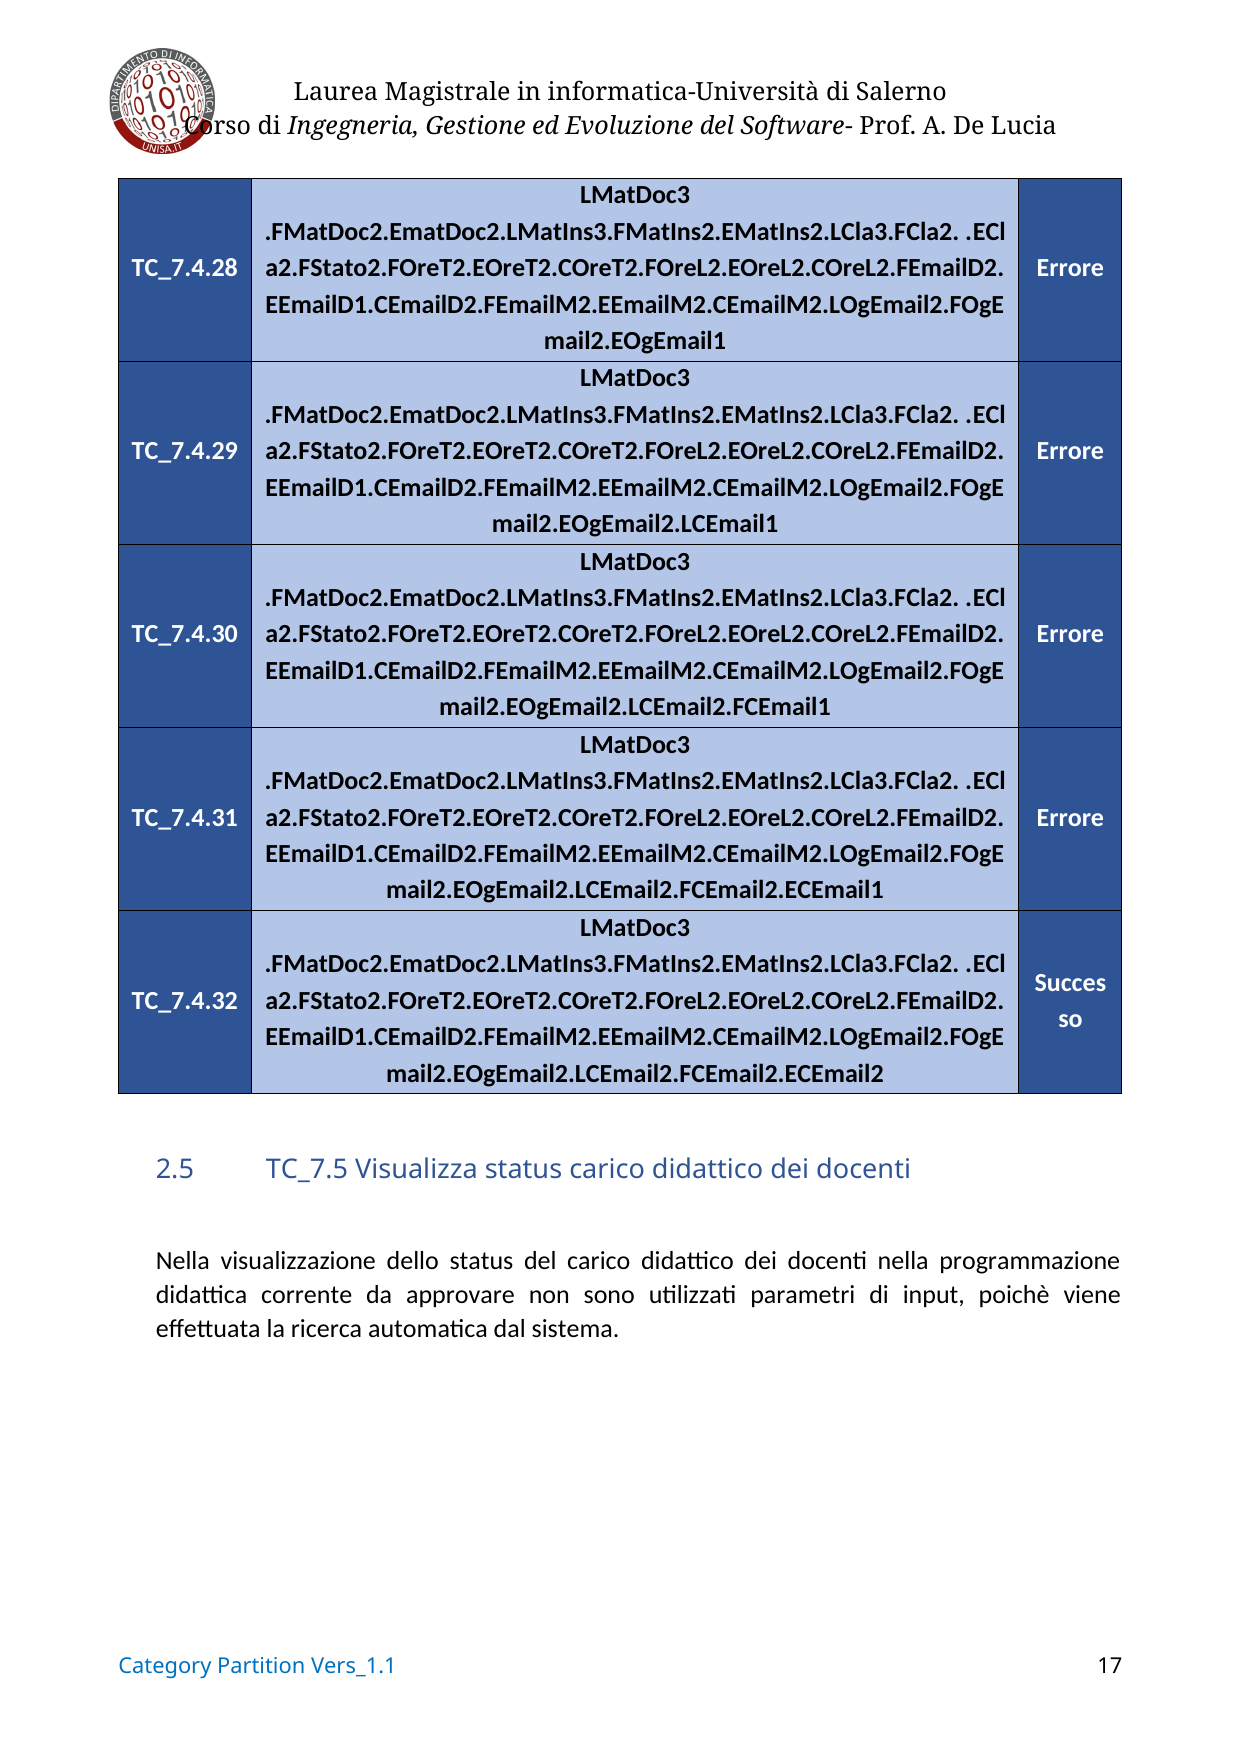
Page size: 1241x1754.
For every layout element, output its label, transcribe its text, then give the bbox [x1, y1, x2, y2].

table_cell LMatDoc3.FMatDoc2.EmatDoc2.LMatIns3.FMatIns2.EMatIns2.LCla3.FCla2. .ECla2.FStato2.FOreT2.EOreT2.COreT2.FOreL2.EOreL2.COreL2.FEmailD2.EEmailD1.CEmailD2.FEmailM2.EEmailM2.CEmailM2.LOgEmail2.FOgEmail2.EOgEmail2.LCEmail2.FCEmail1 [252, 545, 1018, 727]
table_cell LMatDoc3.FMatDoc2.EmatDoc2.LMatIns3.FMatIns2.EMatIns2.LCla3.FCla2. .ECla2.FStato2.FOreT2.EOreT2.COreT2.FOreL2.EOreL2.COreL2.FEmailD2.EEmailD1.CEmailD2.FEmailM2.EEmailM2.CEmailM2.LOgEmail2.FOgEmail2.EOgEmail1 [252, 179, 1018, 361]
table_cell TC_7.4.28 [119, 179, 251, 361]
table_cell LMatDoc3.FMatDoc2.EmatDoc2.LMatIns3.FMatIns2.EMatIns2.LCla3.FCla2. .ECla2.FStato2.FOreT2.EOreT2.COreT2.FOreL2.EOreL2.COreL2.FEmailD2.EEmailD1.CEmailD2.FEmailM2.EEmailM2.CEmailM2.LOgEmail2.FOgEmail2.EOgEmail2.LCEmail1 [252, 362, 1018, 544]
picture [109, 48, 215, 154]
table_cell Errore [1019, 545, 1121, 727]
table_cell TC_7.4.31 [119, 728, 251, 910]
subtitle TC_7.5 Visualizza status carico didattico dei docenti [156, 1149, 1122, 1186]
table_cell Errore [1019, 362, 1121, 544]
table_cell LMatDoc3.FMatDoc2.EmatDoc2.LMatIns3.FMatIns2.EMatIns2.LCla3.FCla2. .ECla2.FStato2.FOreT2.EOreT2.COreT2.FOreL2.EOreL2.COreL2.FEmailD2.EEmailD1.CEmailD2.FEmailM2.EEmailM2.CEmailM2.LOgEmail2.FOgEmail2.EOgEmail2.LCEmail2.FCEmail2.ECEmail1 [252, 728, 1018, 910]
table_cell Errore [1019, 728, 1121, 910]
table_cell TC_7.4.29 [119, 362, 251, 544]
table_cell LMatDoc3.FMatDoc2.EmatDoc2.LMatIns3.FMatIns2.EMatIns2.LCla3.FCla2. .ECla2.FStato2.FOreT2.EOreT2.COreT2.FOreL2.EOreL2.COreL2.FEmailD2.EEmailD1.CEmailD2.FEmailM2.EEmailM2.CEmailM2.LOgEmail2.FOgEmail2.EOgEmail2.LCEmail2.FCEmail2.ECEmail2 [252, 911, 1018, 1093]
table_cell Errore [1019, 179, 1121, 361]
table_cell Successo [1019, 911, 1121, 1093]
table_cell TC_7.4.32 [119, 911, 251, 1093]
table_cell TC_7.4.30 [119, 545, 251, 727]
list Nella visualizzazione dello status del carico didattico dei docenti nella programmazione didattica corrente da approvare non sono utilizzati parametri di input, poichè viene effettuata la ricerca automatica dal sistema. [156, 1244, 1122, 1344]
